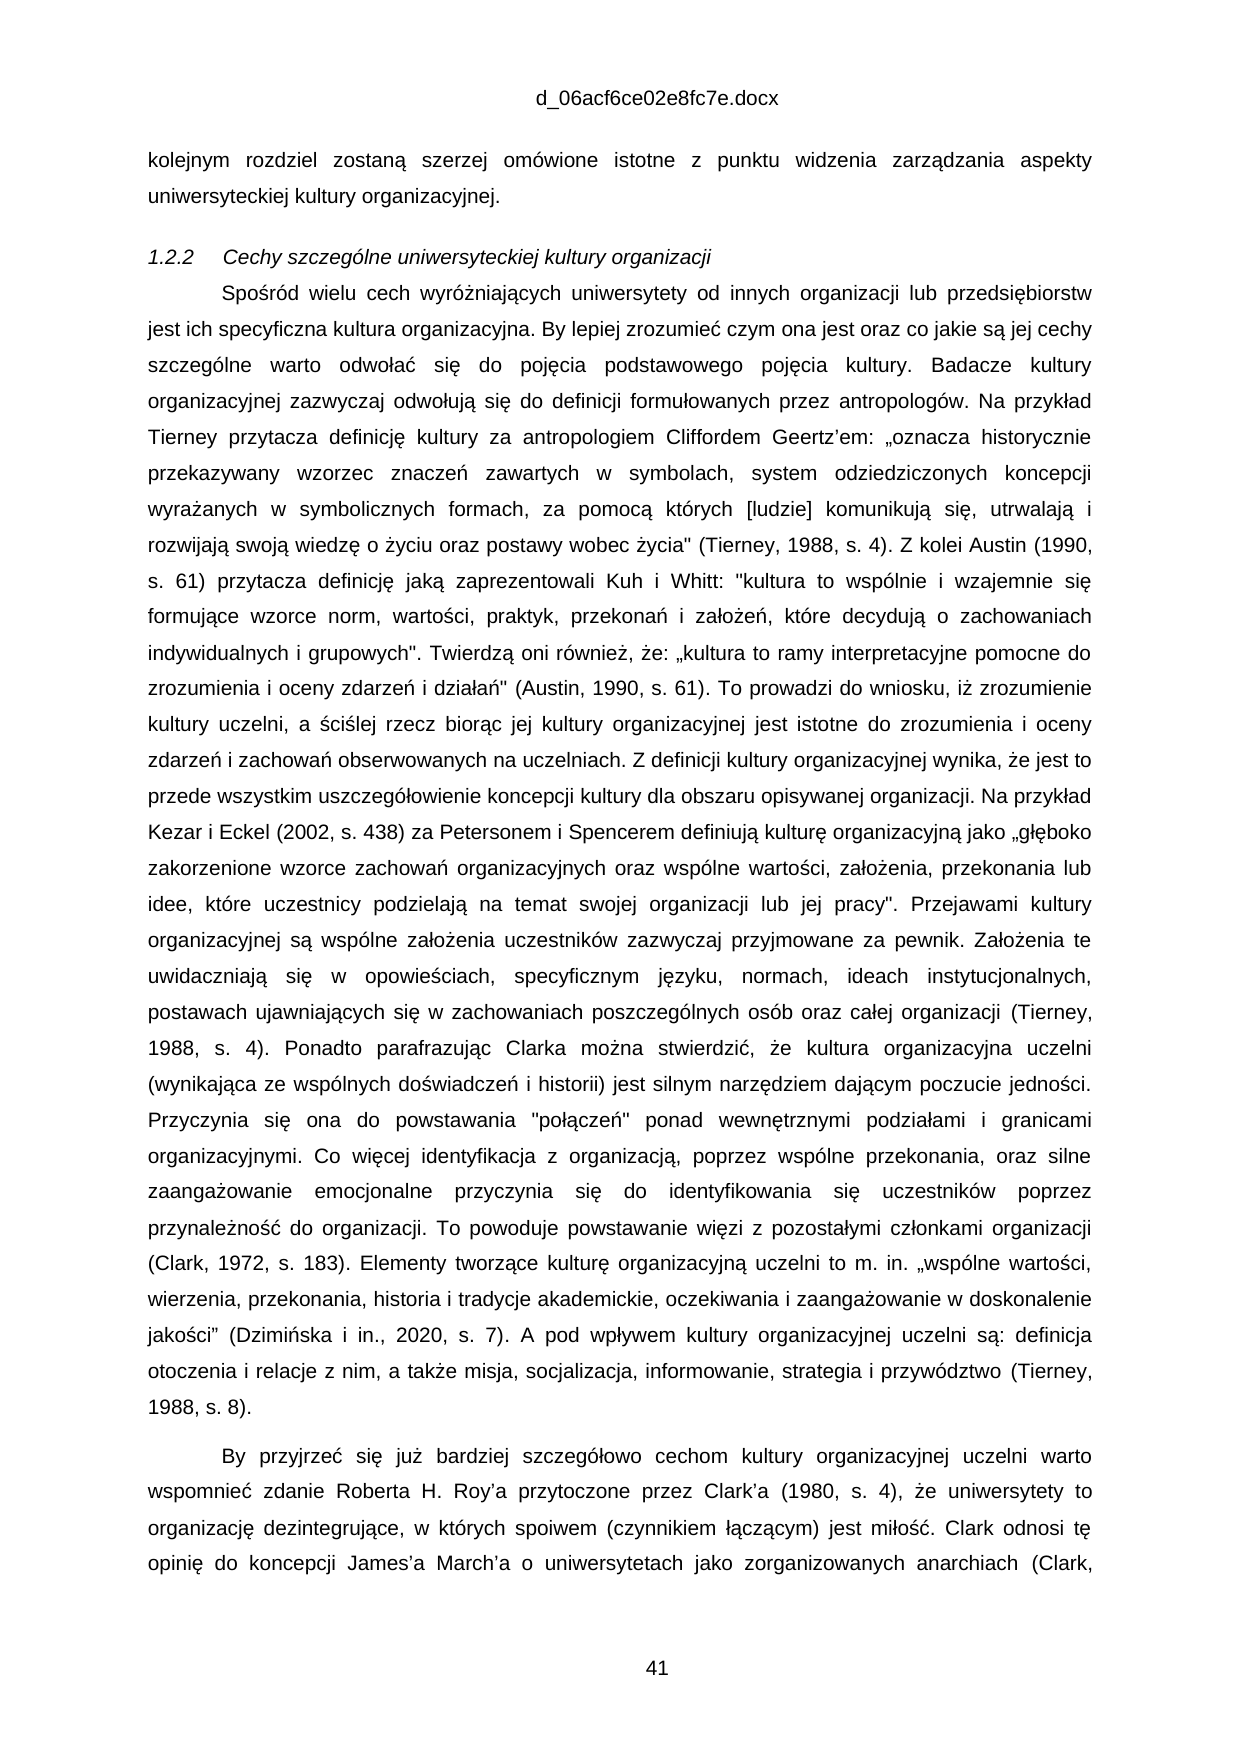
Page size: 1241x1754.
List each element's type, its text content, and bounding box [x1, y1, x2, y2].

subtitle Cechy szczególne uniwersyteckiej kultury organizacji [148, 244, 1093, 268]
